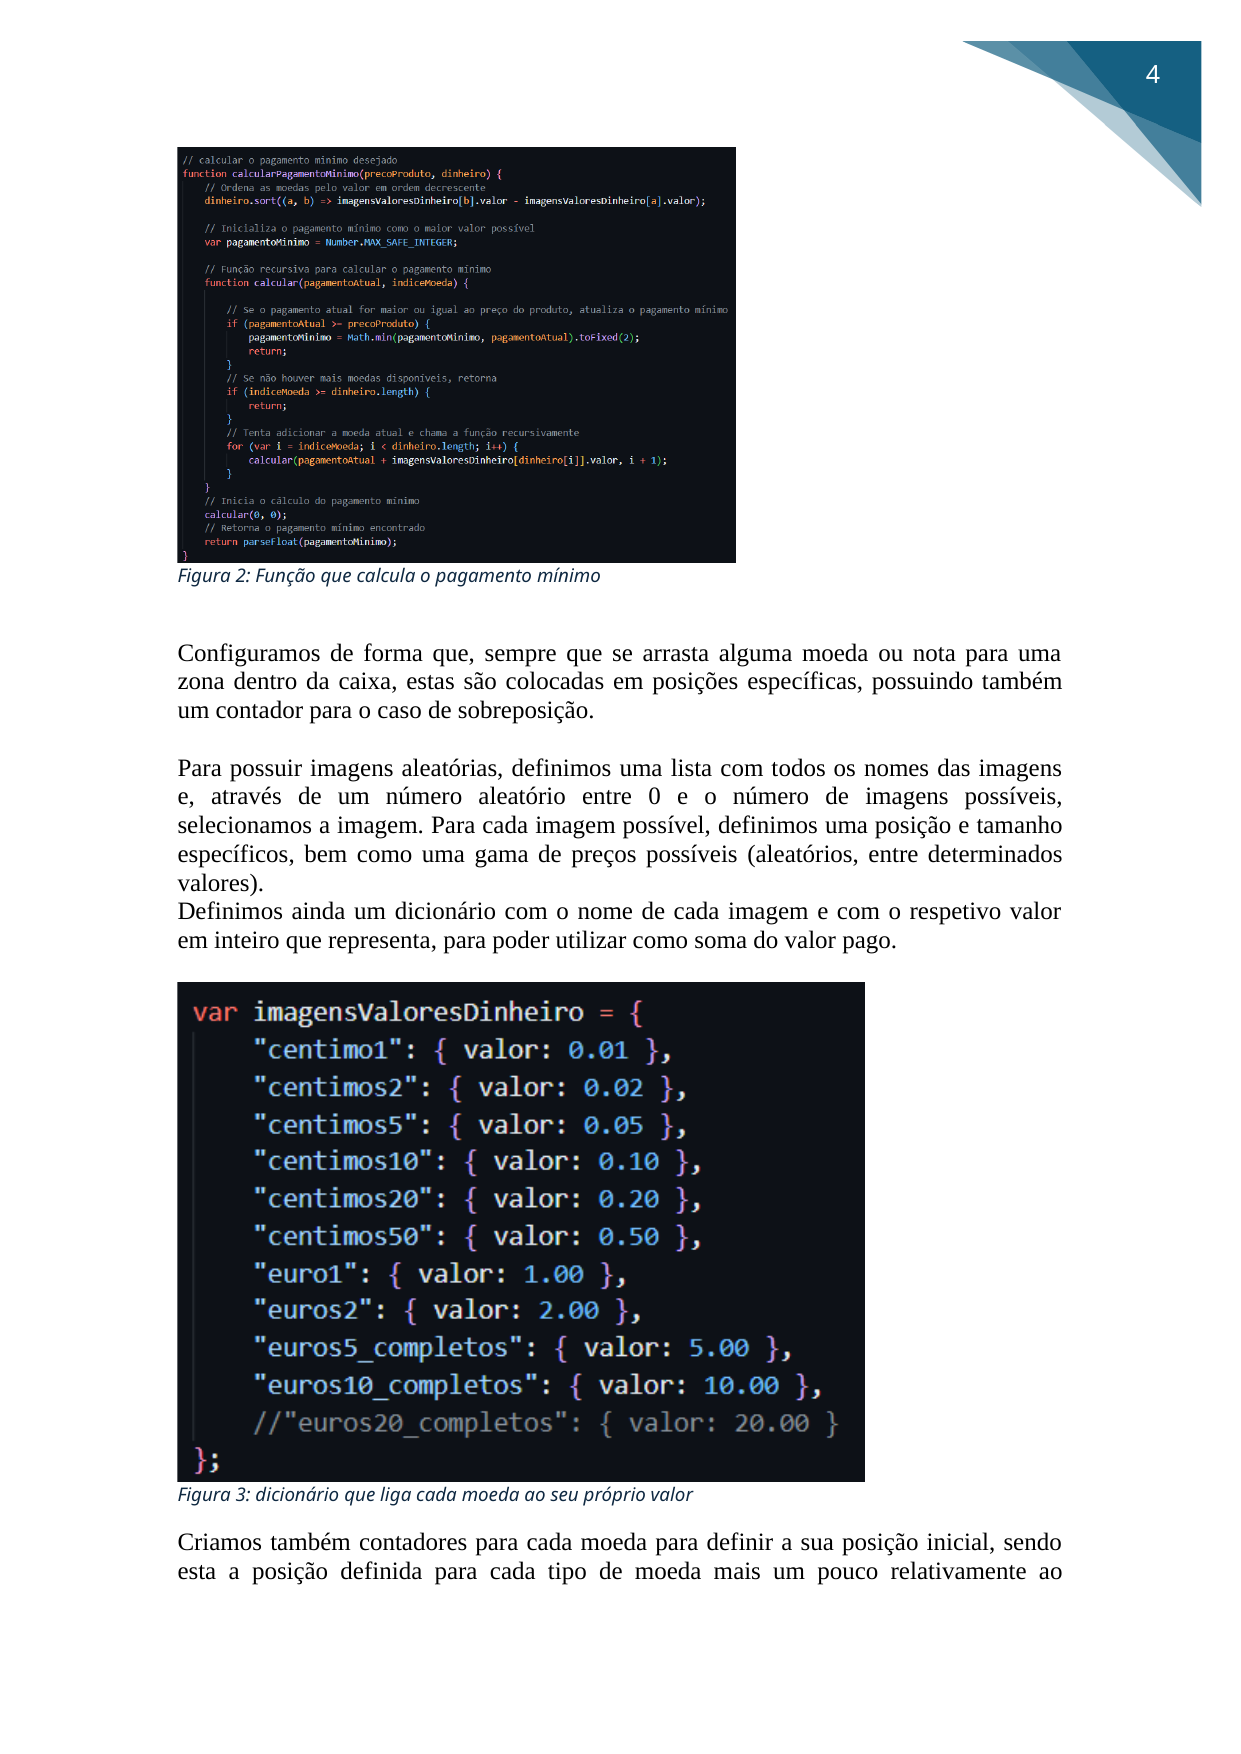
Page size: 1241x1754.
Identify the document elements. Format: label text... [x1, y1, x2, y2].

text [177, 1527, 1063, 1585]
text Definimos ainda um dicionário com o nome de cada imagem e com o respetivo valor em inteiro que representa, para poder utilizar como soma do valor pago. [177, 896, 1063, 954]
picture [962, 41, 1202, 207]
picture [177, 147, 736, 563]
text Figura 3: dicionário que liga cada moeda ao seu próprio valor [177, 1481, 1063, 1507]
text Figura 2: Função que calcula o pagamento mínimo [177, 563, 1063, 588]
picture [177, 982, 865, 1482]
text Configuramos de forma que, sempre que se arrasta alguma moeda ou nota para uma zona dentro da caixa, estas são colocadas em posições específicas, possuindo também um contador para o caso de sobreposição. [177, 638, 1063, 724]
text Para possuir imagens aleatórias, definimos uma lista com todos os nomes das imagens e, através de um número aleatório entre 0 e o número de imagens possíveis, selecionamos a imagem. Para cada imagem possível, definimos uma posição e tamanho específicos, bem como uma gama de preços possíveis (aleatórios, entre determinados valores). [177, 753, 1063, 896]
